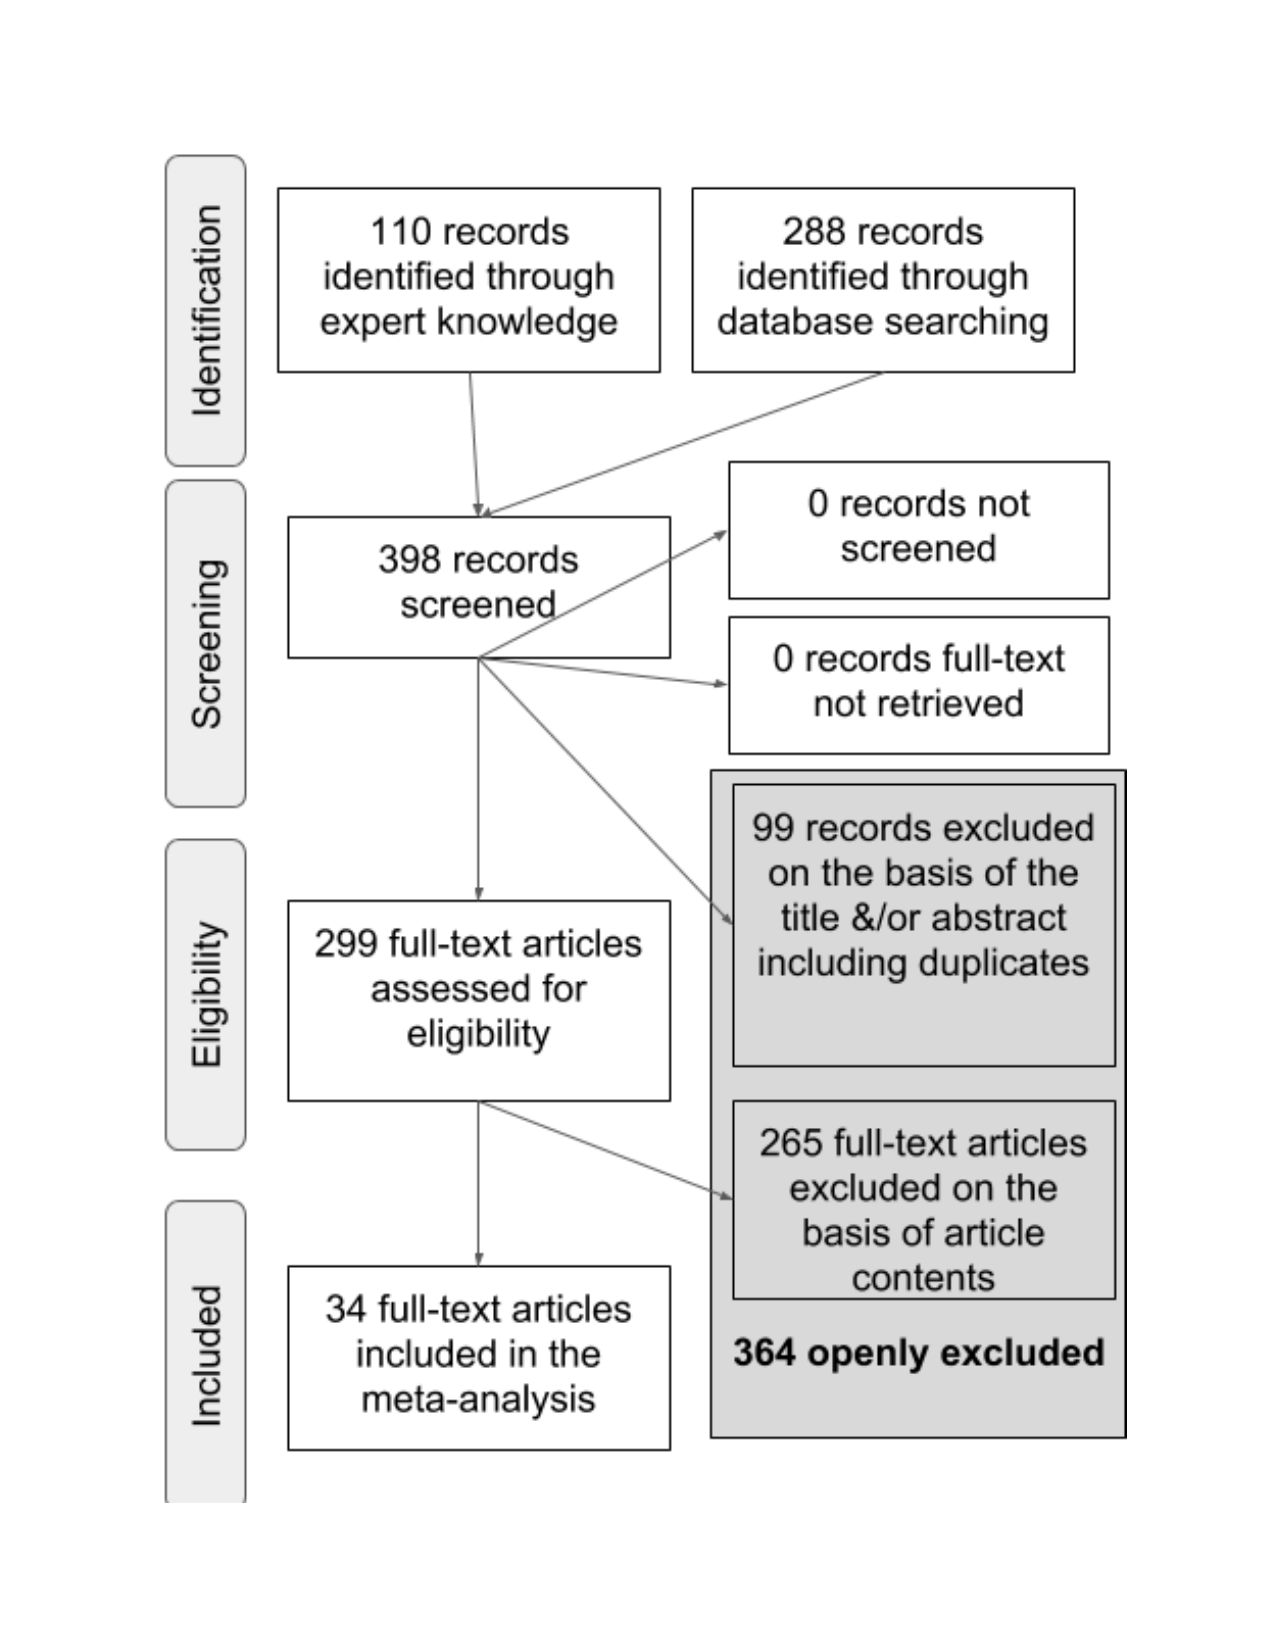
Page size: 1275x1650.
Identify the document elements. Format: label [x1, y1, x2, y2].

picture [147, 147, 1127, 1503]
